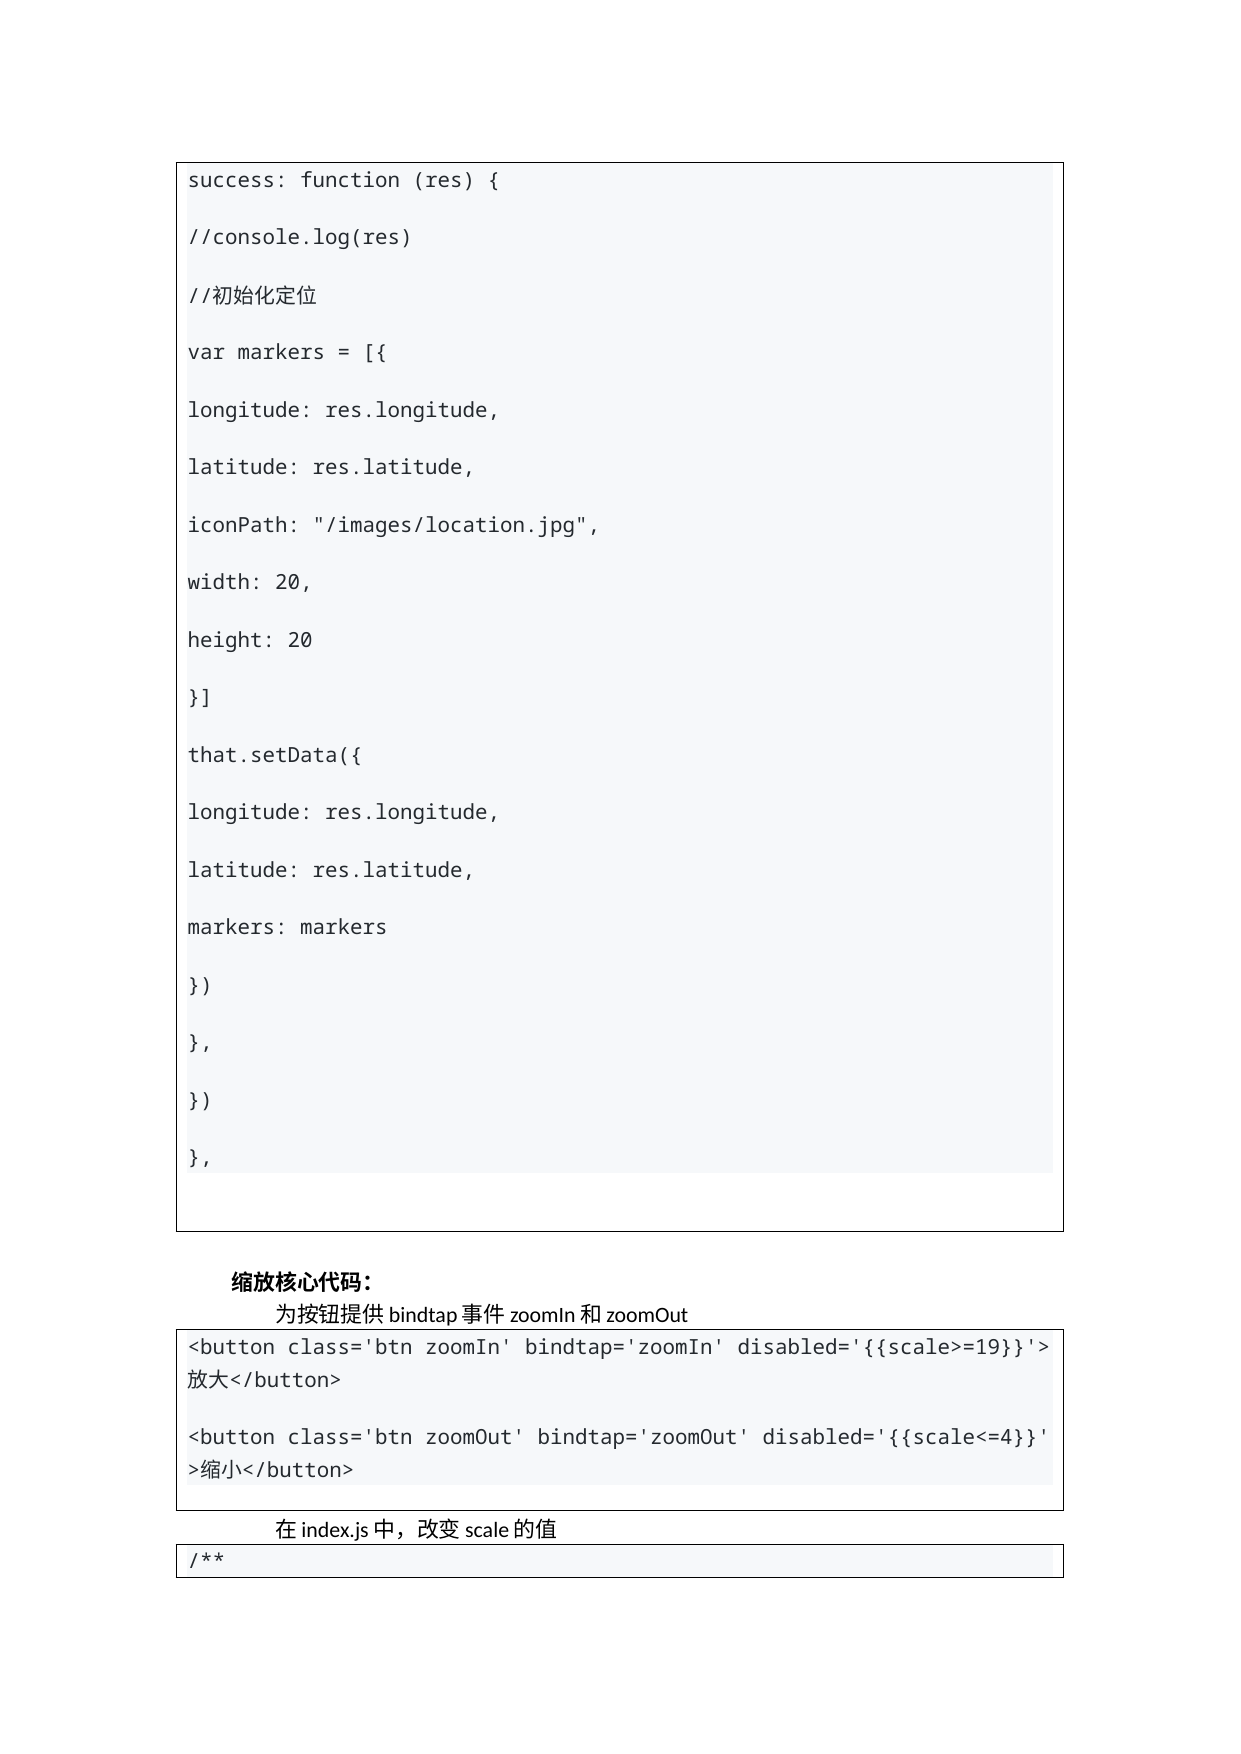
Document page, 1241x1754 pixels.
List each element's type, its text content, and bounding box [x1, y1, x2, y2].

table_header <button class='btn zoomIn' bindtap='zoomIn' disabled='{{scale>=19}}'>放大</button> <button class='btn zoomOut' bindtap='zoomOut' disabled='{{scale<=4}}' >缩小</button> [177, 1330, 1063, 1510]
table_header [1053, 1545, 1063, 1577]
text 缩放核心代码： [187, 1264, 1053, 1297]
text 在index.js中，改变scale的值 [231, 1511, 1053, 1544]
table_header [177, 163, 1063, 1231]
text 为按钮提供bindtap事件zoomIn和zoomOut [231, 1297, 1053, 1329]
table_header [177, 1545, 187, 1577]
